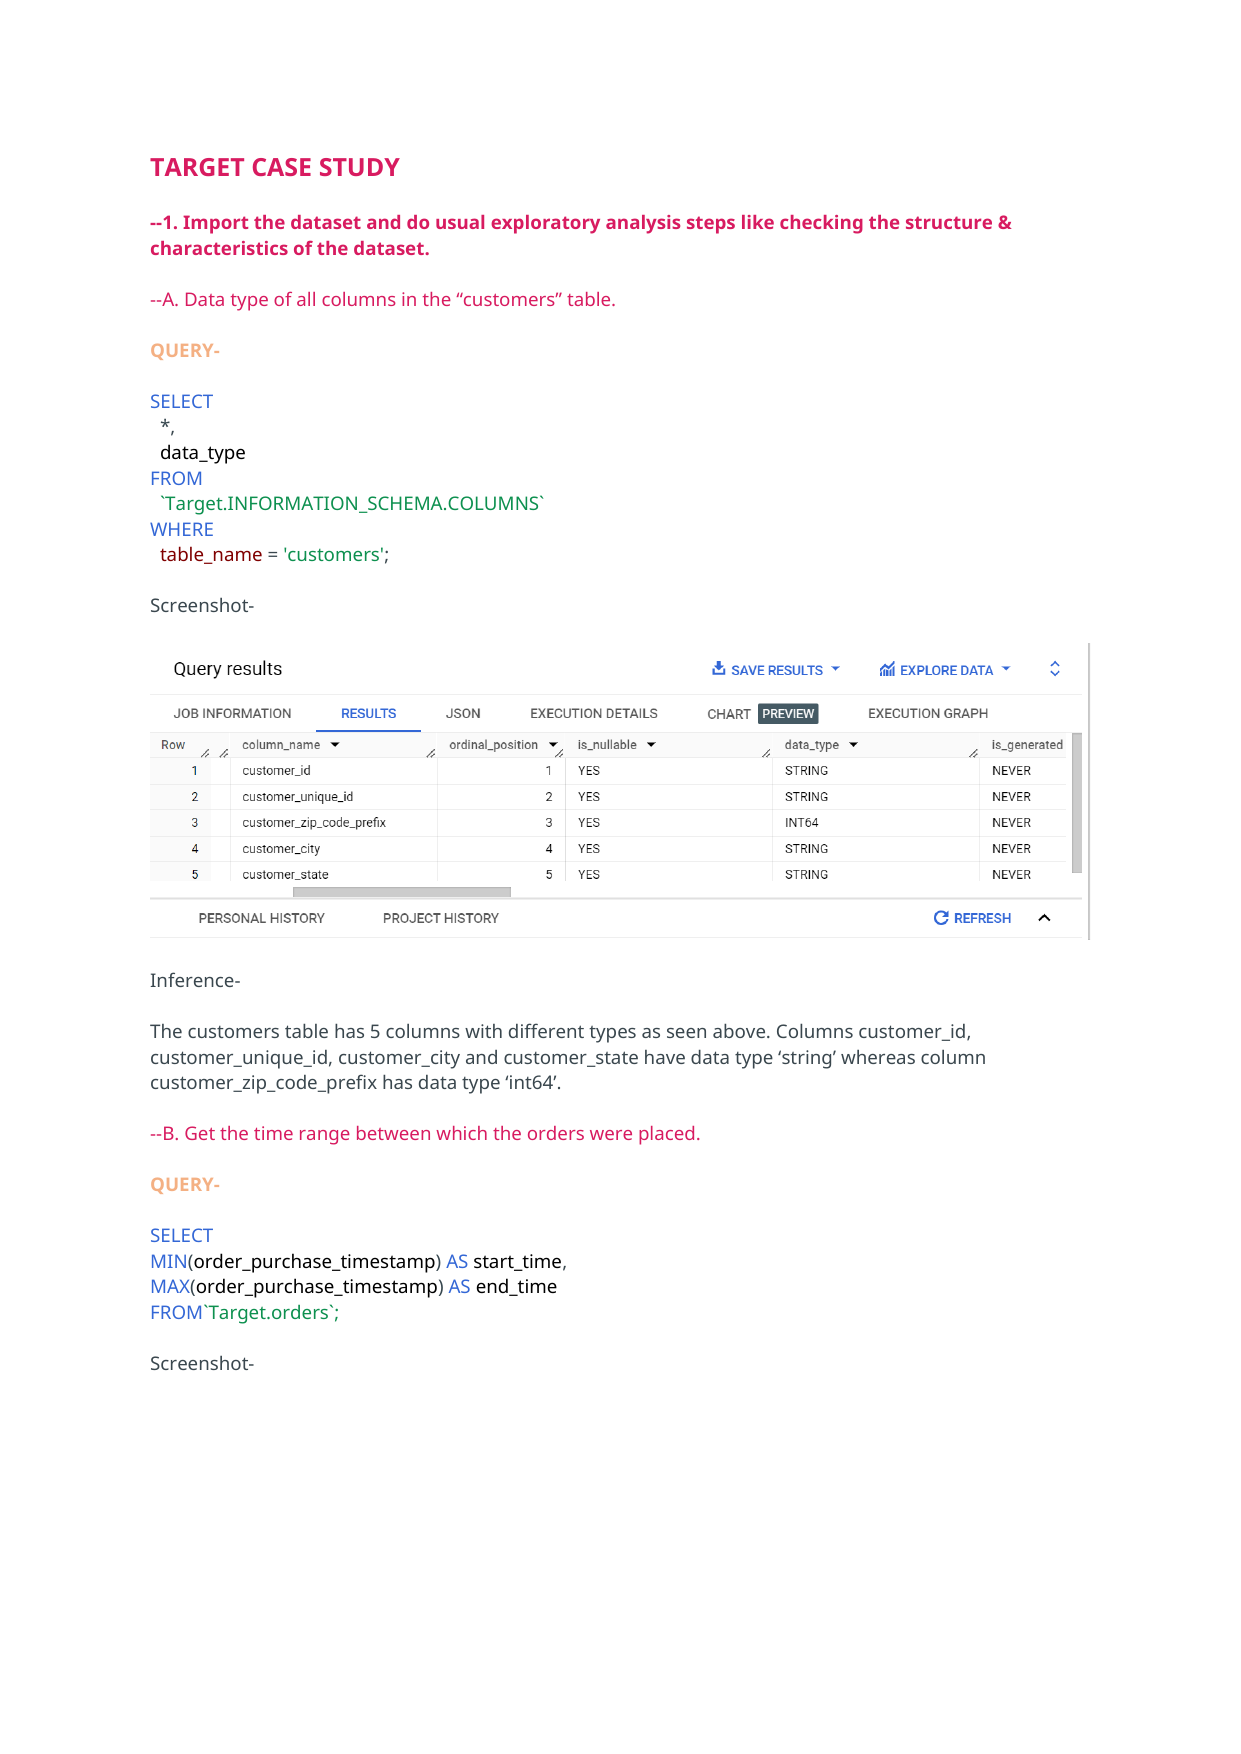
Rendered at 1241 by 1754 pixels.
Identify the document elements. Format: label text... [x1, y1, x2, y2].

text *, [150, 414, 1090, 439]
text Inference- [150, 967, 1090, 993]
text data_type [150, 439, 1090, 465]
text QUERY- [150, 1172, 1090, 1197]
picture [150, 643, 1091, 940]
text MIN(order_purchase_timestamp) AS start_time, [150, 1248, 1090, 1274]
text FROM [150, 465, 1090, 490]
text Screenshot- [150, 592, 1090, 618]
text The customers table has 5 columns with different types as seen above. Columns customer_id, customer_unique_id, customer_city and customer_state have data type ‘string’ whereas column customer_zip_code_prefix has data type ‘int64’. [150, 1018, 1090, 1095]
text --B. Get the time range between which the orders were placed. [150, 1121, 1090, 1146]
text SELECT [150, 388, 1090, 414]
text SELECT [150, 1223, 1090, 1248]
text --A. Data type of all columns in the “customers” table. [150, 286, 1090, 312]
text Screenshot- [150, 1350, 1090, 1376]
text MAX(order_purchase_timestamp) AS end_time [150, 1274, 1090, 1299]
text --1. Import the dataset and do usual exploratory analysis steps like checking the structure & characteristics of the dataset. [150, 209, 1090, 261]
text `Target.INFORMATION_SCHEMA.COLUMNS` [150, 490, 1090, 516]
text table_name = 'customers'; [150, 541, 1090, 567]
text WHERE [150, 516, 1090, 541]
text TARGET CASE STUDY [150, 150, 1090, 184]
text FROM`Target.orders`; [150, 1299, 1090, 1325]
text QUERY- [150, 337, 1090, 363]
